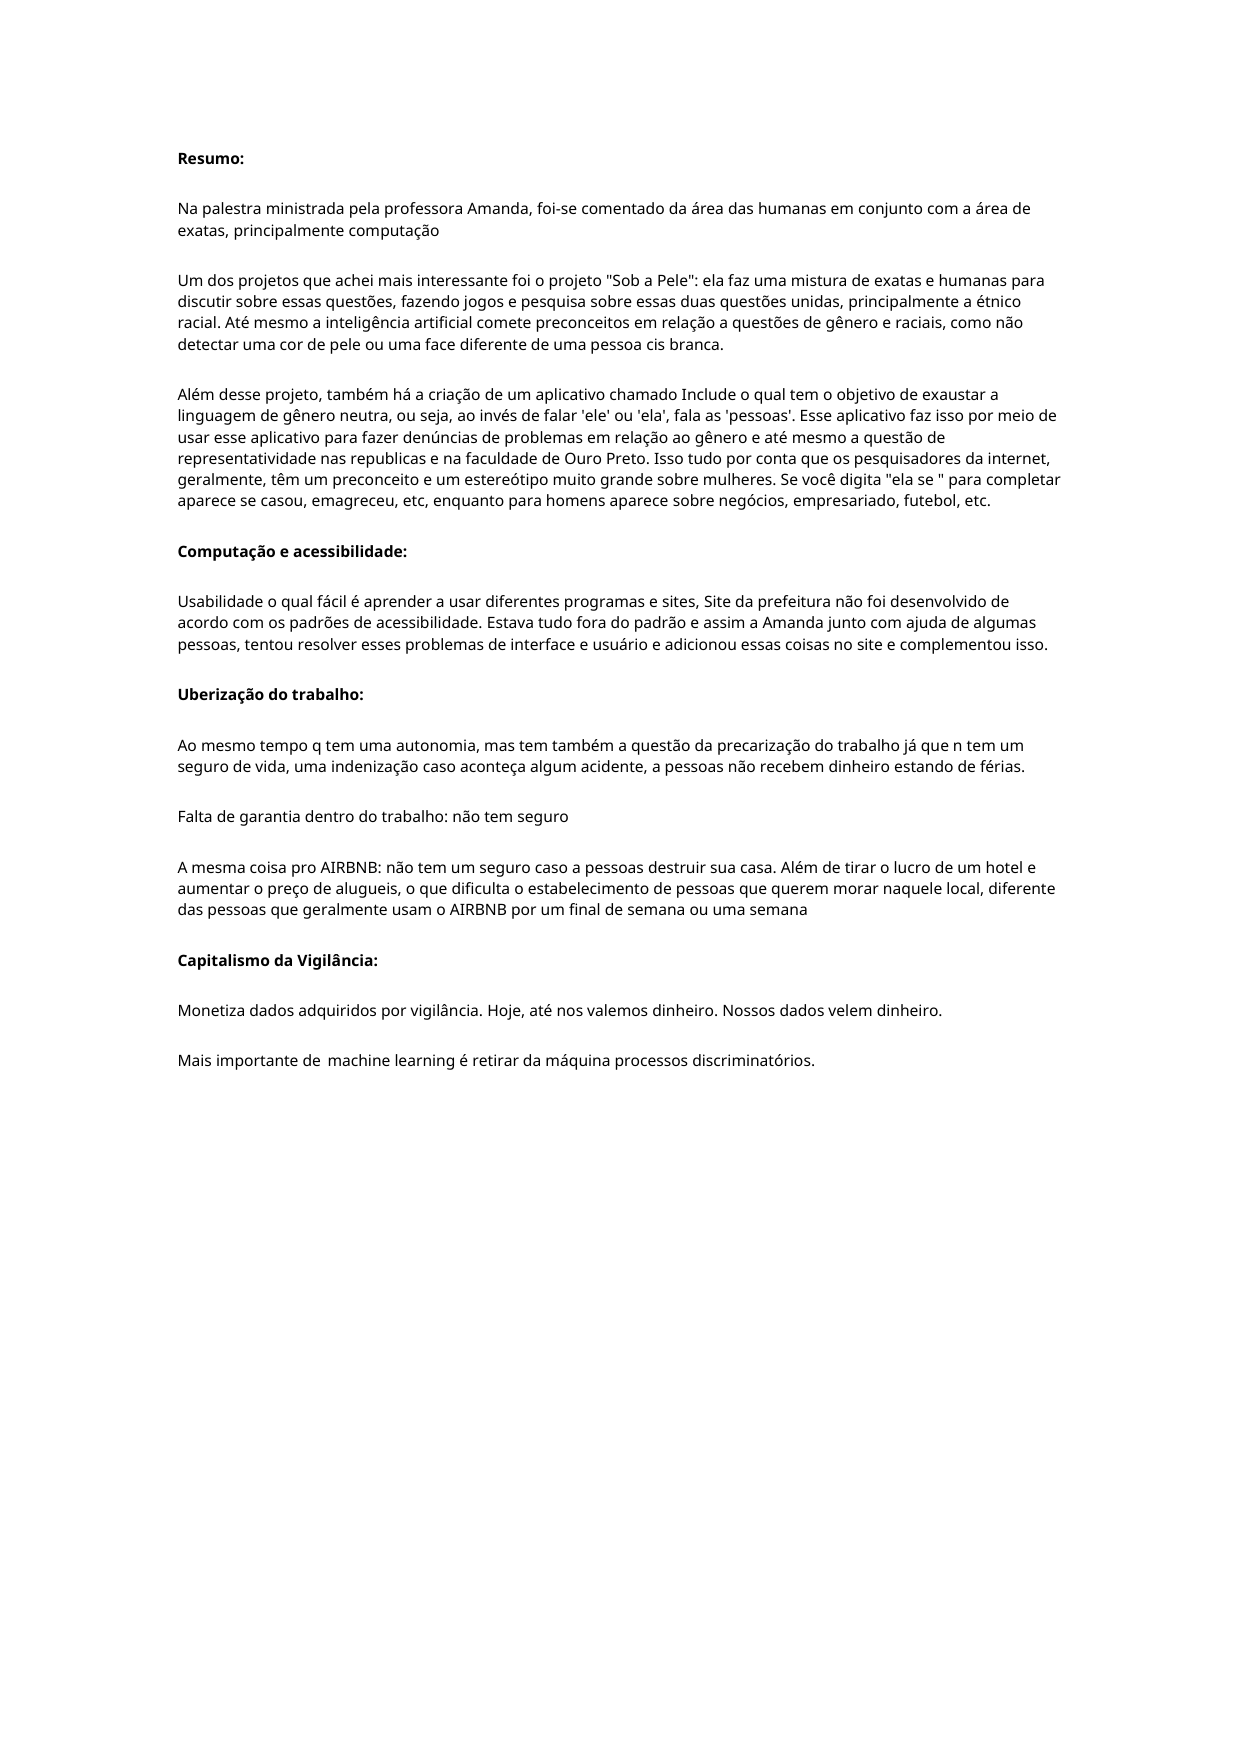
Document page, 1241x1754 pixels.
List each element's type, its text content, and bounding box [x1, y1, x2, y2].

text Capitalismo da Vigilância: [177, 949, 1063, 971]
text Ao mesmo tempo q tem uma autonomia, mas tem também a questão da precarização do trabalho já que n tem um seguro de vida, uma indenização caso aconteça algum acidente, a pessoas não recebem dinheiro estando de férias. [177, 734, 1063, 777]
text Falta de garantia dentro do trabalho: não tem seguro [177, 806, 1063, 827]
text Além desse projeto, também há a criação de um aplicativo chamado Include o qual tem o objetivo de exaustar a linguagem de gênero neutra, ou seja, ao invés de falar 'ele' ou 'ela', fala as 'pessoas'. Esse aplicativo faz isso por meio de usar esse aplicativo para fazer denúncias de problemas em relação ao gênero e até mesmo a questão de representatividade nas republicas e na faculdade de Ouro Preto. Isso tudo por conta que os pesquisadores da internet, geralmente, têm um preconceito e um estereótipo muito grande sobre mulheres. Se você digita "ela se " para completar aparece se casou, emagreceu, etc, enquanto para homens aparece sobre negócios, empresariado, futebol, etc. [177, 384, 1063, 511]
text Computação e acessibilidade: [177, 541, 1063, 562]
text Monetiza dados adquiridos por vigilância. Hoje, até nos valemos dinheiro. Nossos dados velem dinheiro. [177, 1000, 1063, 1021]
text Um dos projetos que achei mais interessante foi o projeto "Sob a Pele": ela faz uma mistura de exatas e humanas para discutir sobre essas questões, fazendo jogos e pesquisa sobre essas duas questões unidas, principalmente a étnico racial. Até mesmo a inteligência artificial comete preconceitos em relação a questões de gênero e raciais, como não detectar uma cor de pele ou uma face diferente de uma pessoa cis branca. [177, 270, 1063, 355]
text Uberização do trabalho: [177, 684, 1063, 705]
text Usabilidade o qual fácil é aprender a usar diferentes programas e sites, Site da prefeitura não foi desenvolvido de acordo com os padrões de acessibilidade. Estava tudo fora do padrão e assim a Amanda junto com ajuda de algumas pessoas, tentou resolver esses problemas de interface e usuário e adicionou essas coisas no site e complementou isso. [177, 591, 1063, 655]
text Na palestra ministrada pela professora Amanda, foi-se comentado da área das humanas em conjunto com a área de exatas, principalmente computação [177, 198, 1063, 241]
text Mais importante de machine learning é retirar da máquina processos discriminatórios. [177, 1050, 1063, 1071]
text A mesma coisa pro AIRBNB: não tem um seguro caso a pessoas destruir sua casa. Além de tirar o lucro de um hotel e aumentar o preço de alugueis, o que dificulta o estabelecimento de pessoas que querem morar naquele local, diferente das pessoas que geralmente usam o AIRBNB por um final de semana ou uma semana [177, 856, 1063, 920]
text Resumo: [177, 148, 1063, 169]
